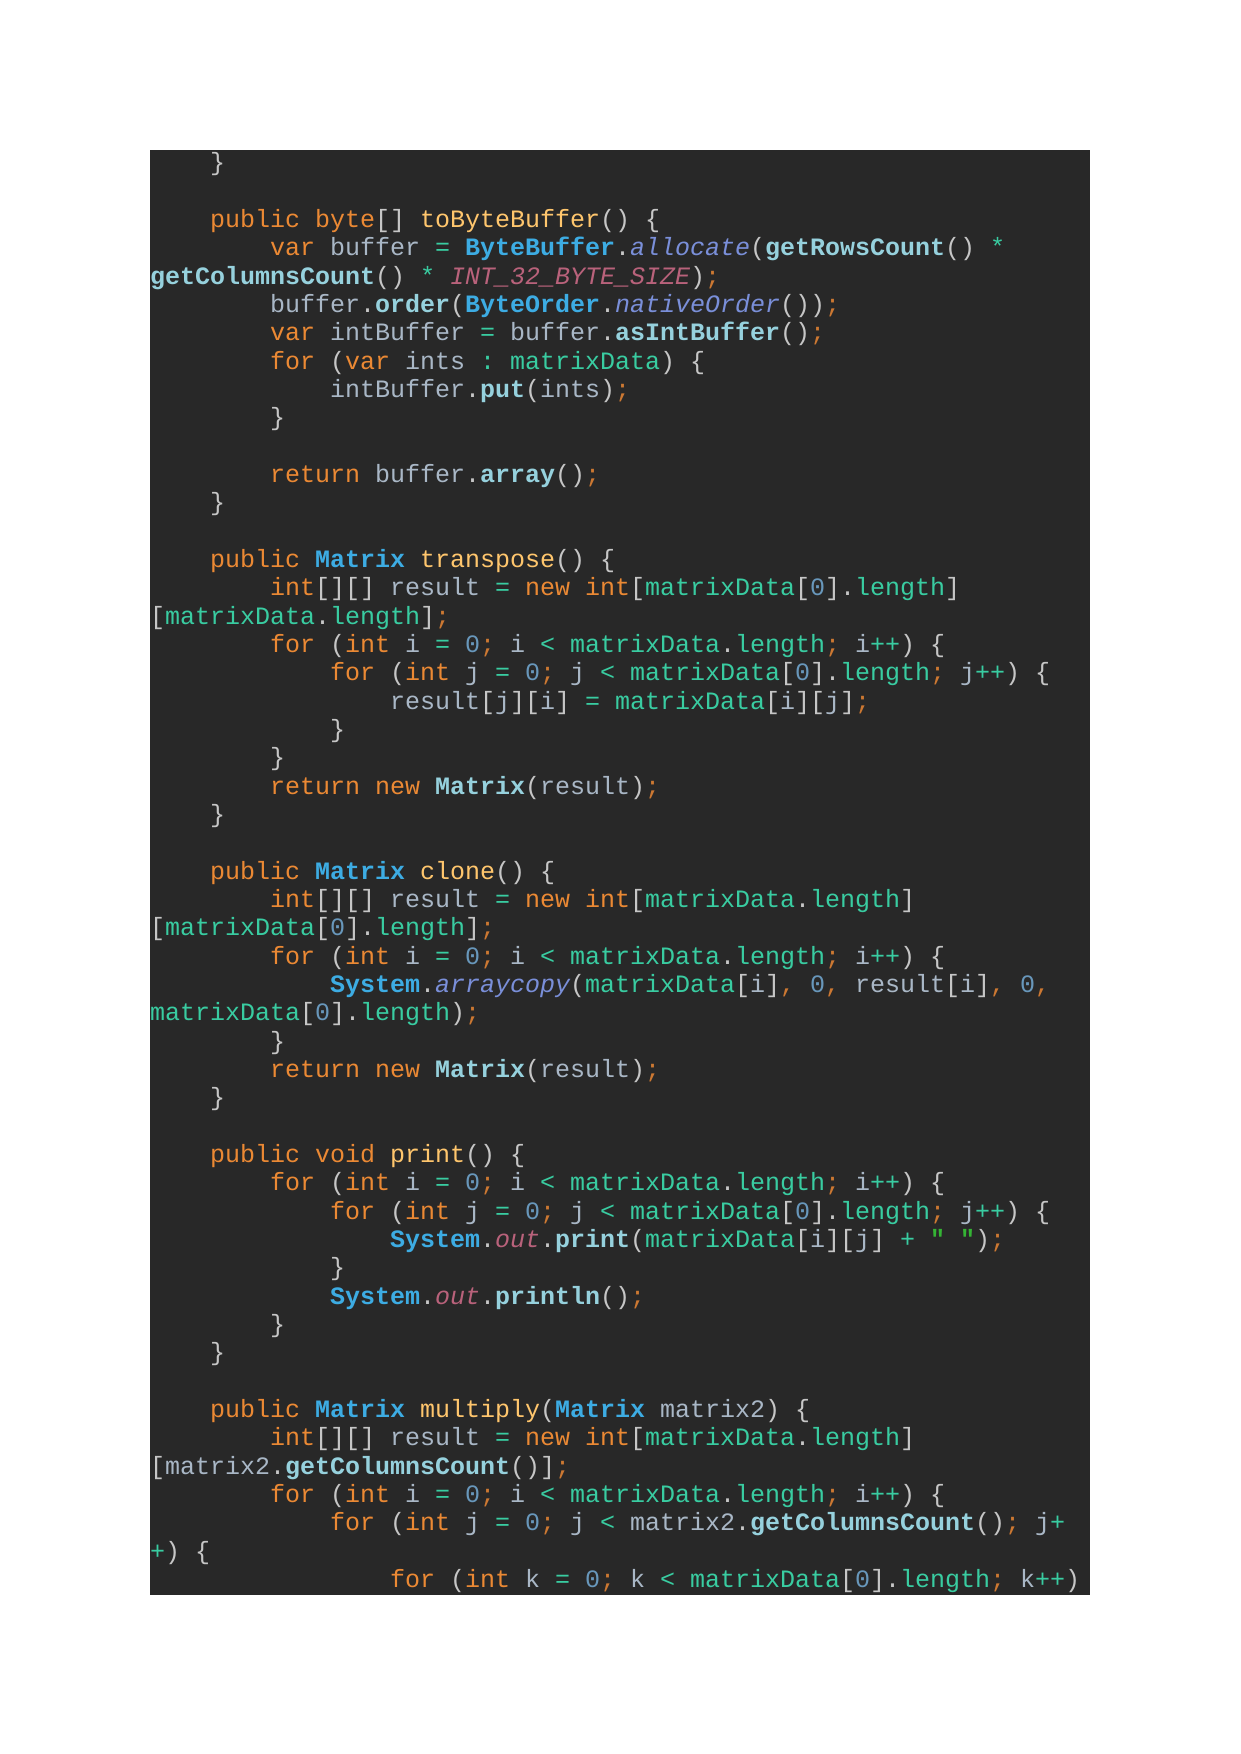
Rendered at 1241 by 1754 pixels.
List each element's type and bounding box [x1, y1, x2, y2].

text [150, 150, 1090, 1595]
